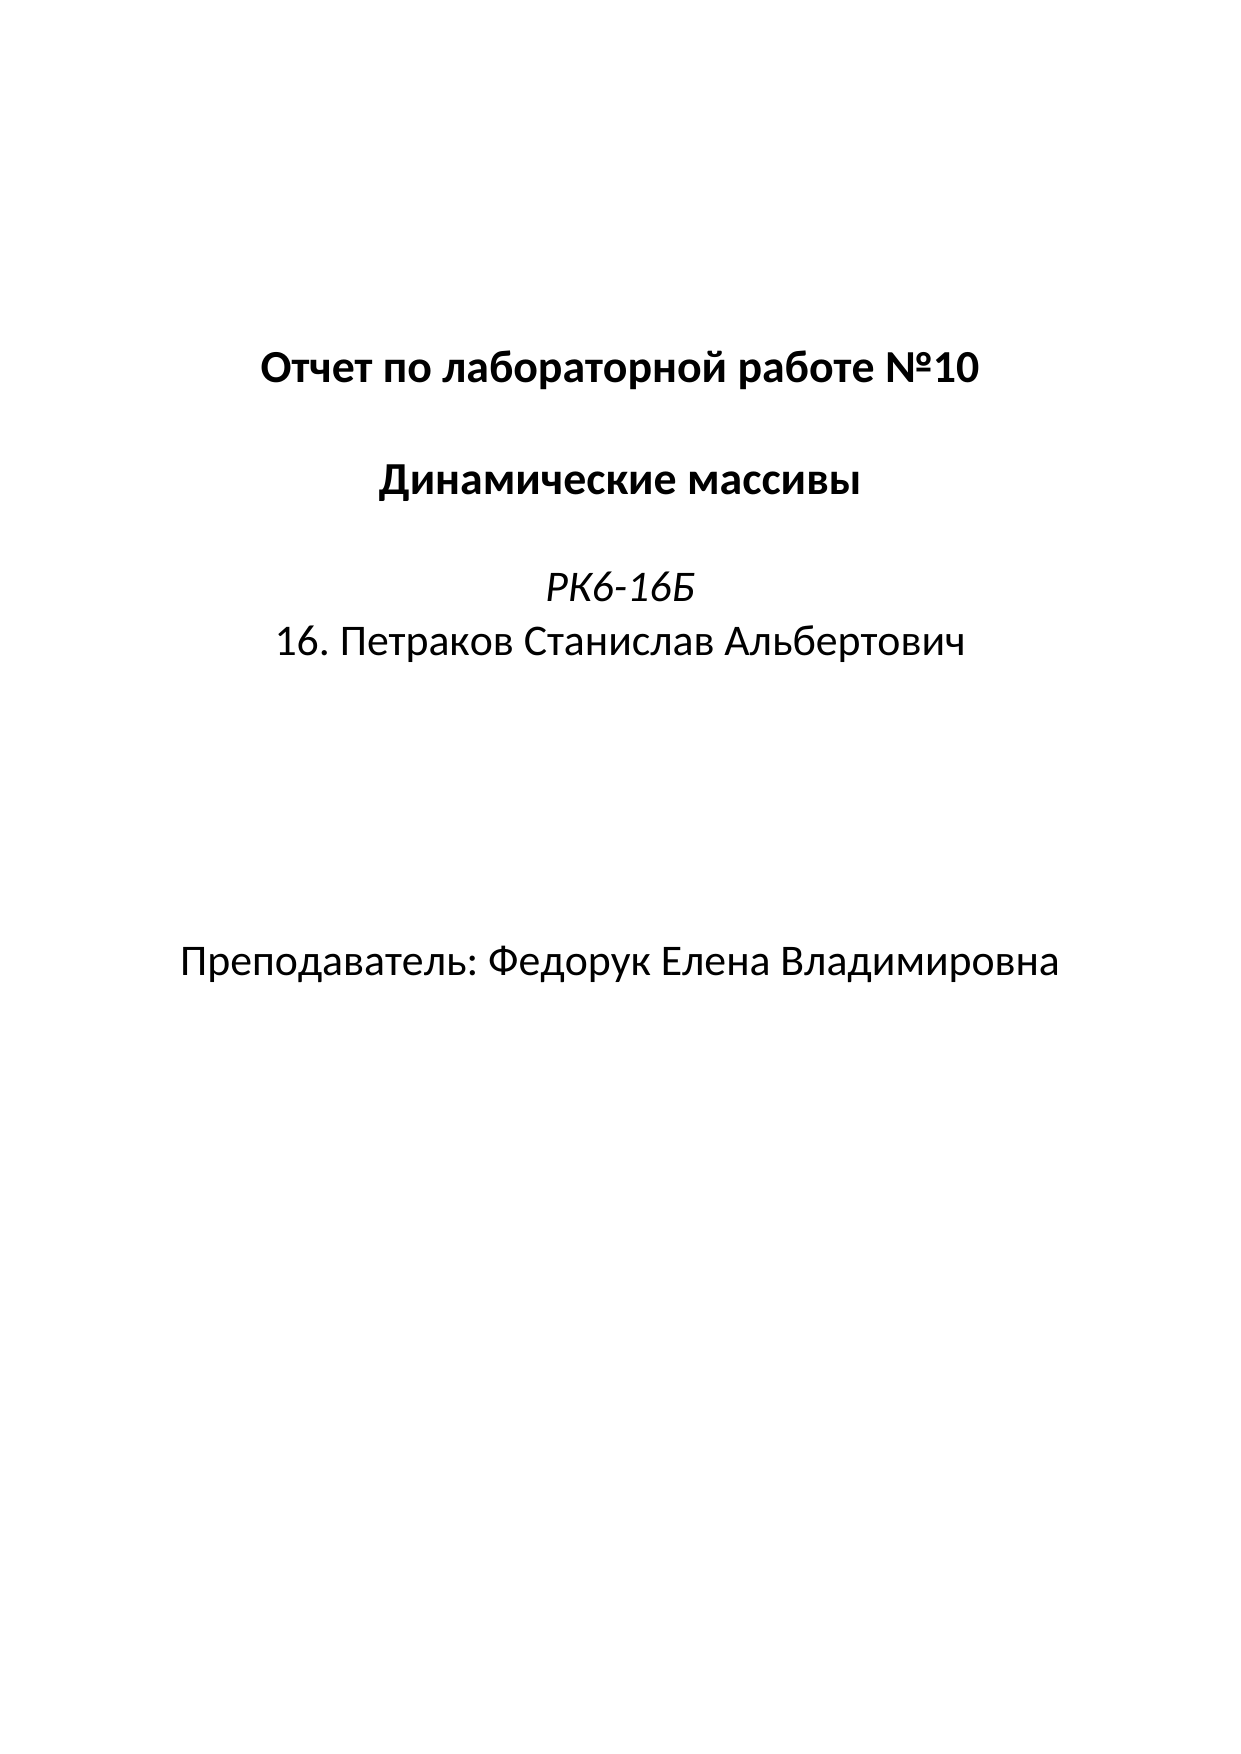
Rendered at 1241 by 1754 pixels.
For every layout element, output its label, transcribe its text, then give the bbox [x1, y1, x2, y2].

text Динамические массивы [29, 450, 1211, 506]
text РК6-16Б [29, 559, 1211, 612]
text 16. Петраков Станислав Альбертович [29, 612, 1211, 666]
text Преподаватель: Федорук Елена Владимировна [29, 933, 1211, 987]
text Отчет по лабораторной работе №10 [29, 338, 1211, 394]
